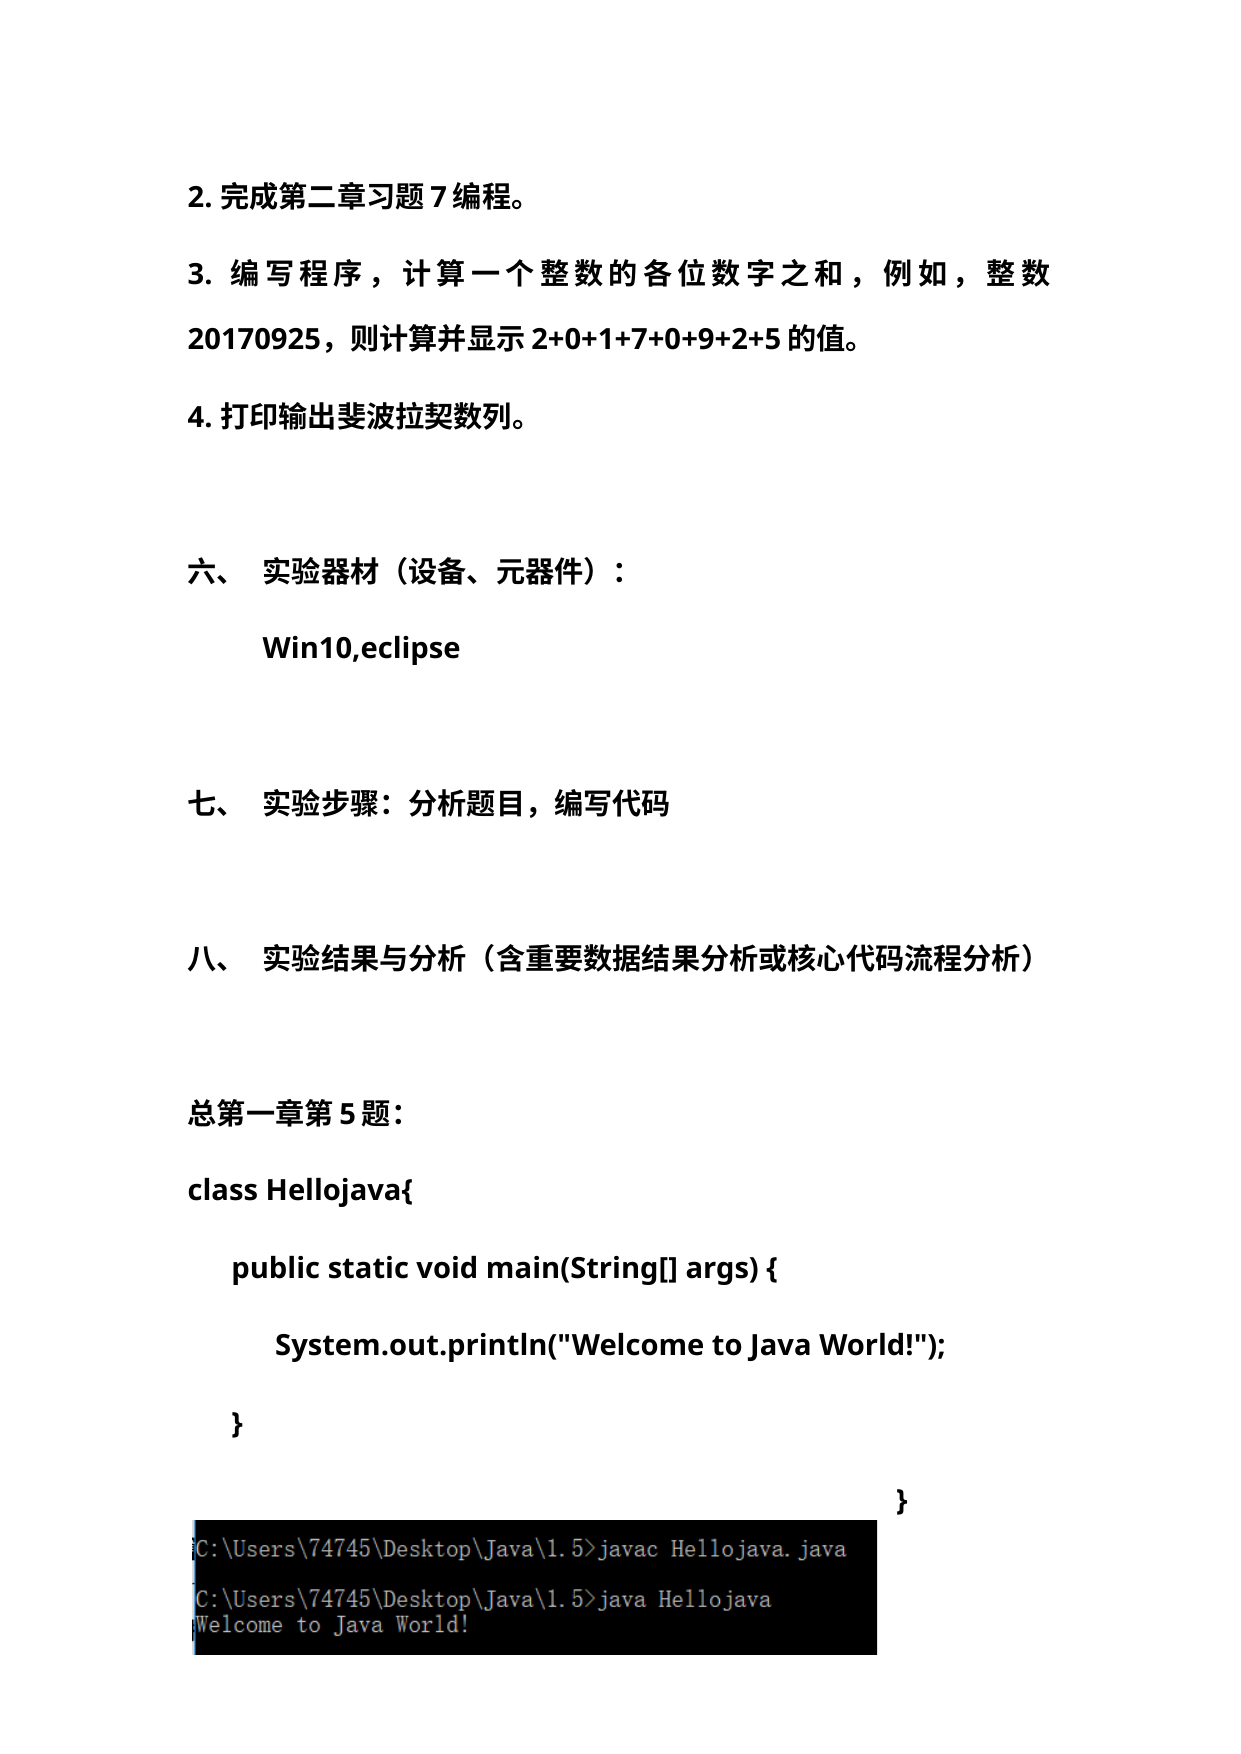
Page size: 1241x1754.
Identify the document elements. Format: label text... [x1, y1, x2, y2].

list Win10,eclipse [262, 614, 1053, 679]
list 实验步骤：分析题目，编写代码 [187, 769, 1053, 834]
text } [187, 1389, 1053, 1454]
text public static void main(String[] args) { [187, 1234, 1053, 1299]
list 实验结果与分析（含重要数据结果分析或核心代码流程分析） [187, 924, 1053, 989]
text 3. 编写程序，计算一个整数的各位数字之和，例如，整数20170925，则计算并显示2+0+1+7+0+9+2+5的值。 [187, 239, 1053, 369]
text 2. 完成第二章习题7编程。 [187, 162, 1053, 227]
text 总第一章第5题： [187, 1079, 1053, 1144]
text } [187, 1467, 1053, 1532]
text 4. 打印输出斐波拉契数列。 [187, 382, 1053, 447]
list 实验器材（设备、元器件）： [187, 537, 1053, 602]
text class Hellojava{ [187, 1157, 1053, 1222]
picture [192, 1520, 878, 1655]
text System.out.println("Welcome to Java World!"); [187, 1312, 1053, 1377]
